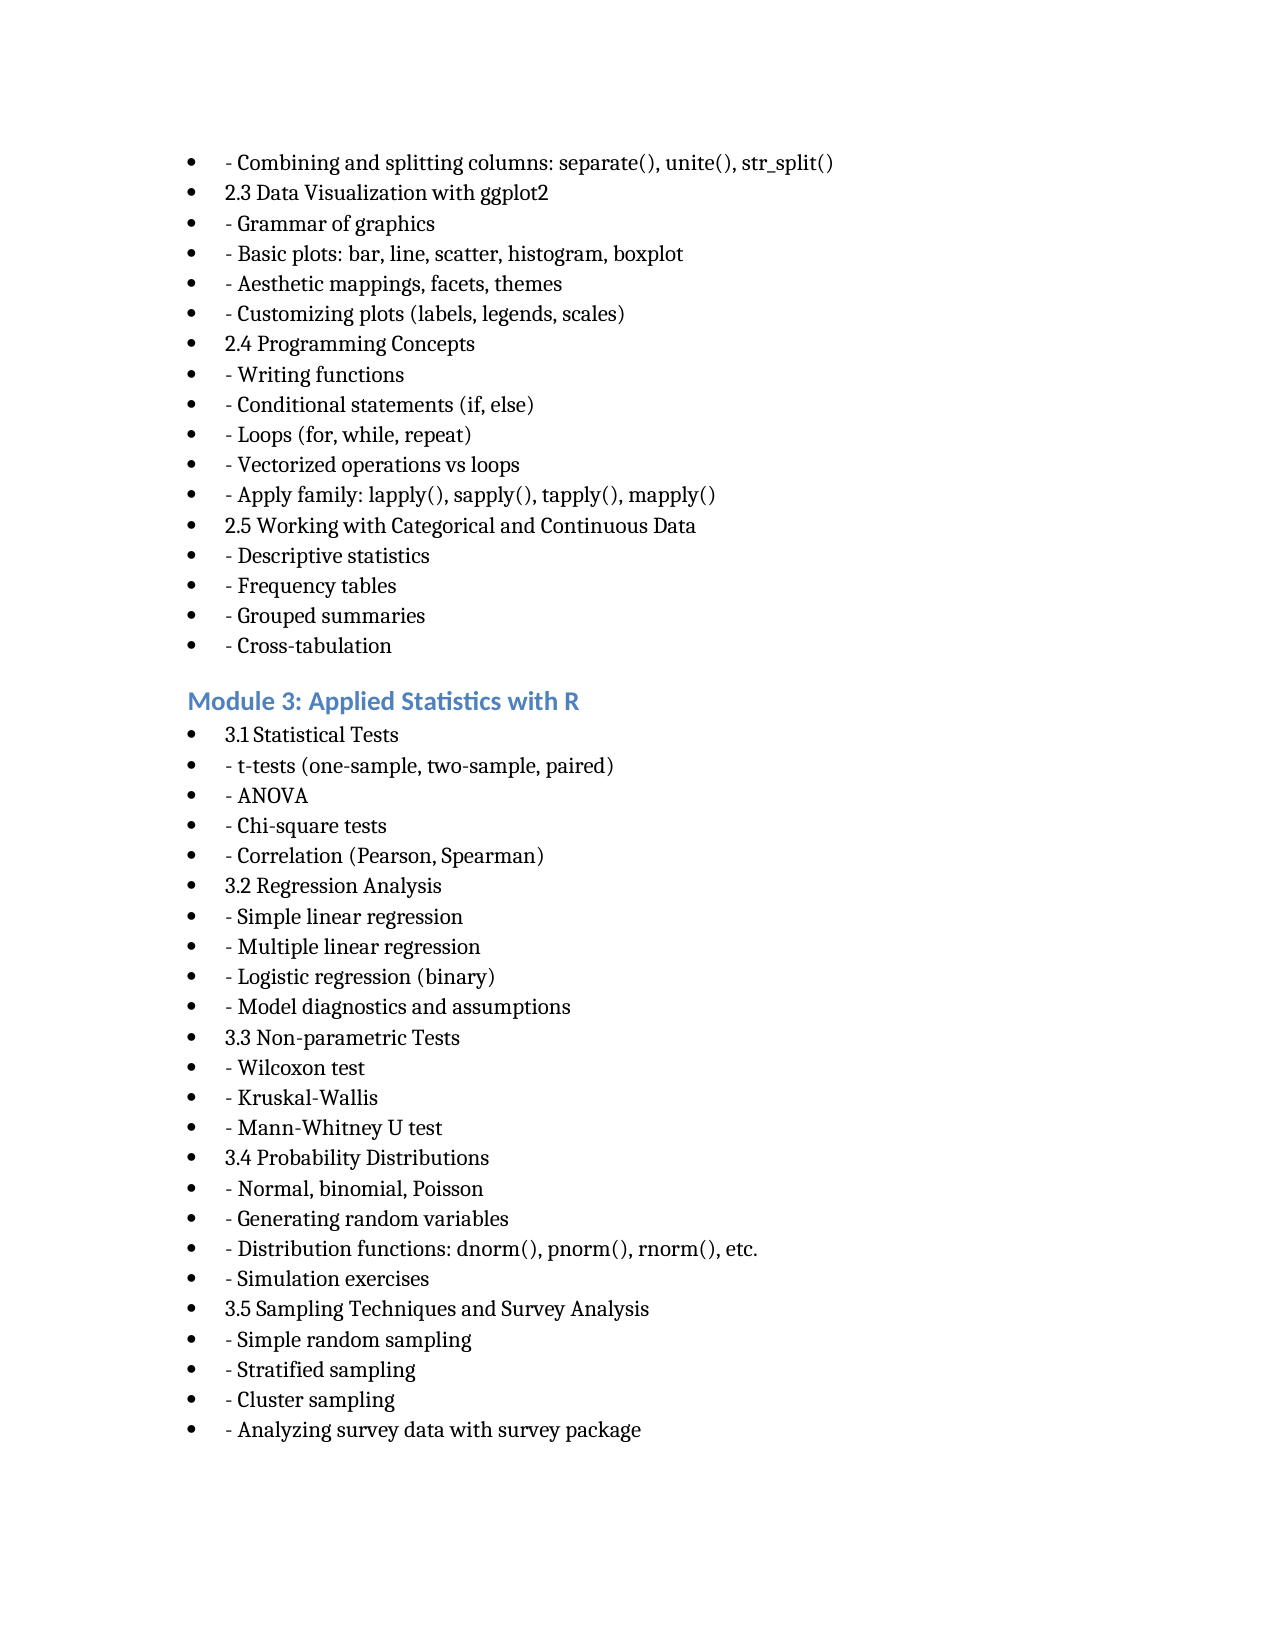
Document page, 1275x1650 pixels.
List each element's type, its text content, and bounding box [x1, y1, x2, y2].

list 3.1 Statistical Tests [187, 722, 1087, 749]
list - Kruskal-Wallis [187, 1085, 1087, 1111]
list - ANOVA [187, 783, 1087, 809]
list - Apply family: lapply(), sapply(), tapply(), mapply() [187, 482, 1087, 509]
list - Combining and splitting columns: separate(), unite(), str_split() [187, 150, 1087, 176]
list - Correlation (Pearson, Spearman) [187, 843, 1087, 869]
list 3.4 Probability Distributions [187, 1145, 1087, 1172]
list - Generating random variables [187, 1206, 1087, 1232]
list - Mann-Whitney U test [187, 1115, 1087, 1141]
list - Conditional statements (if, else) [187, 392, 1087, 418]
list - Descriptive statistics [187, 543, 1087, 569]
list - Customizing plots (labels, legends, scales) [187, 301, 1087, 327]
list 3.5 Sampling Techniques and Survey Analysis [187, 1296, 1087, 1323]
list - Simulation exercises [187, 1266, 1087, 1292]
list - Grouped summaries [187, 603, 1087, 629]
list - Multiple linear regression [187, 934, 1087, 960]
list - Simple linear regression [187, 903, 1087, 930]
list - Wilcoxon test [187, 1054, 1087, 1081]
list 2.4 Programming Concepts [187, 331, 1087, 358]
list - Simple random sampling [187, 1326, 1087, 1353]
list - Cluster sampling [187, 1387, 1087, 1413]
subtitle Module 3: Applied Statistics with R [187, 684, 1087, 717]
list - Analyzing survey data with survey package [187, 1417, 1087, 1443]
list - Vectorized operations vs loops [187, 452, 1087, 478]
list - Frequency tables [187, 573, 1087, 599]
list - Cross-tabulation [187, 633, 1087, 660]
list - Distribution functions: dnorm(), pnorm(), rnorm(), etc. [187, 1236, 1087, 1262]
list - t-tests (one-sample, two-sample, paired) [187, 752, 1087, 779]
list - Stratified sampling [187, 1357, 1087, 1383]
list - Aesthetic mappings, facets, themes [187, 271, 1087, 297]
list - Basic plots: bar, line, scatter, histogram, boxplot [187, 241, 1087, 267]
list - Normal, binomial, Poisson [187, 1175, 1087, 1202]
list 3.3 Non-parametric Tests [187, 1024, 1087, 1051]
list - Writing functions [187, 361, 1087, 388]
list 3.2 Regression Analysis [187, 873, 1087, 900]
list - Loops (for, while, repeat) [187, 422, 1087, 448]
list - Chi-square tests [187, 813, 1087, 839]
list - Grammar of graphics [187, 210, 1087, 237]
list 2.5 Working with Categorical and Continuous Data [187, 512, 1087, 539]
list - Logistic regression (binary) [187, 964, 1087, 990]
list - Model diagnostics and assumptions [187, 994, 1087, 1021]
list 2.3 Data Visualization with ggplot2 [187, 180, 1087, 207]
